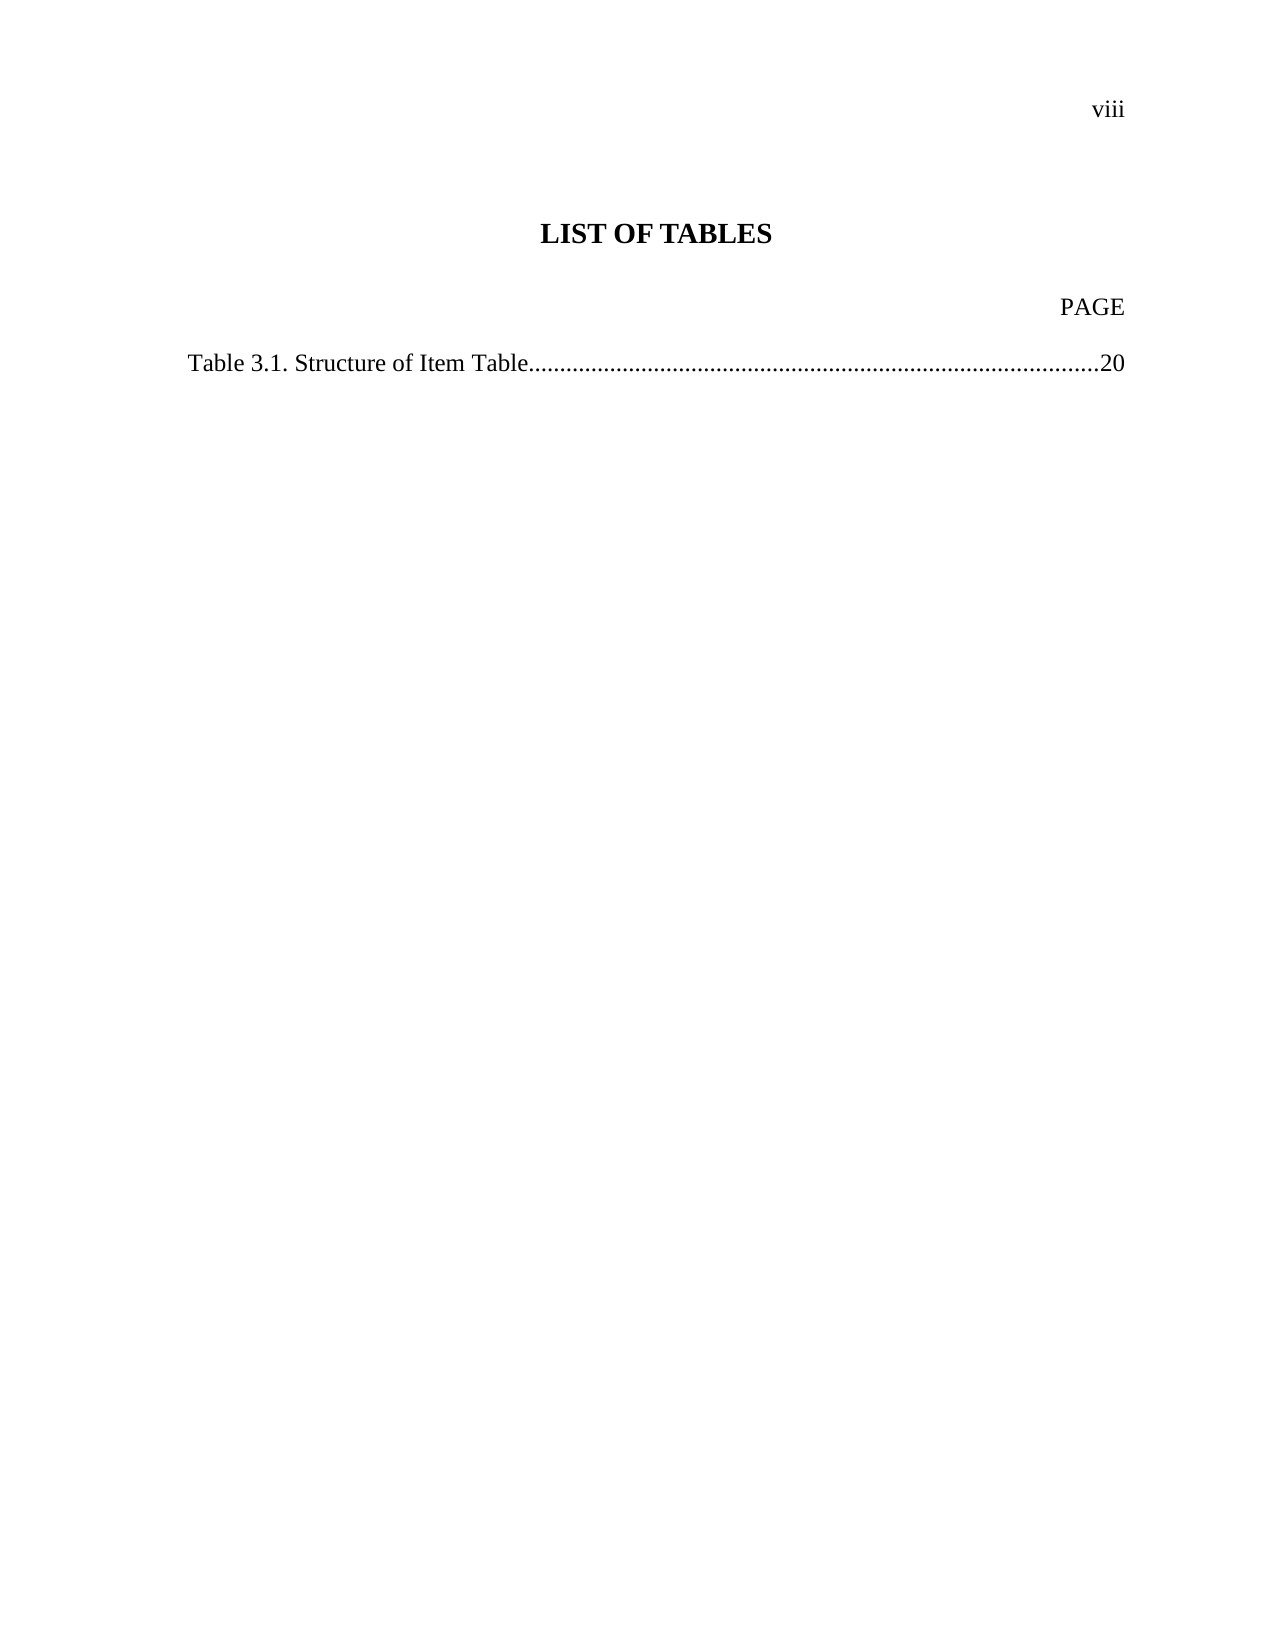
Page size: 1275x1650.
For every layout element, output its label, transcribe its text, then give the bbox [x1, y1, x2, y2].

title list of tables [319, 217, 993, 250]
text PAGE [187, 292, 1125, 321]
text Table 3.1. Structure of Item Table 20 [187, 348, 1050, 376]
